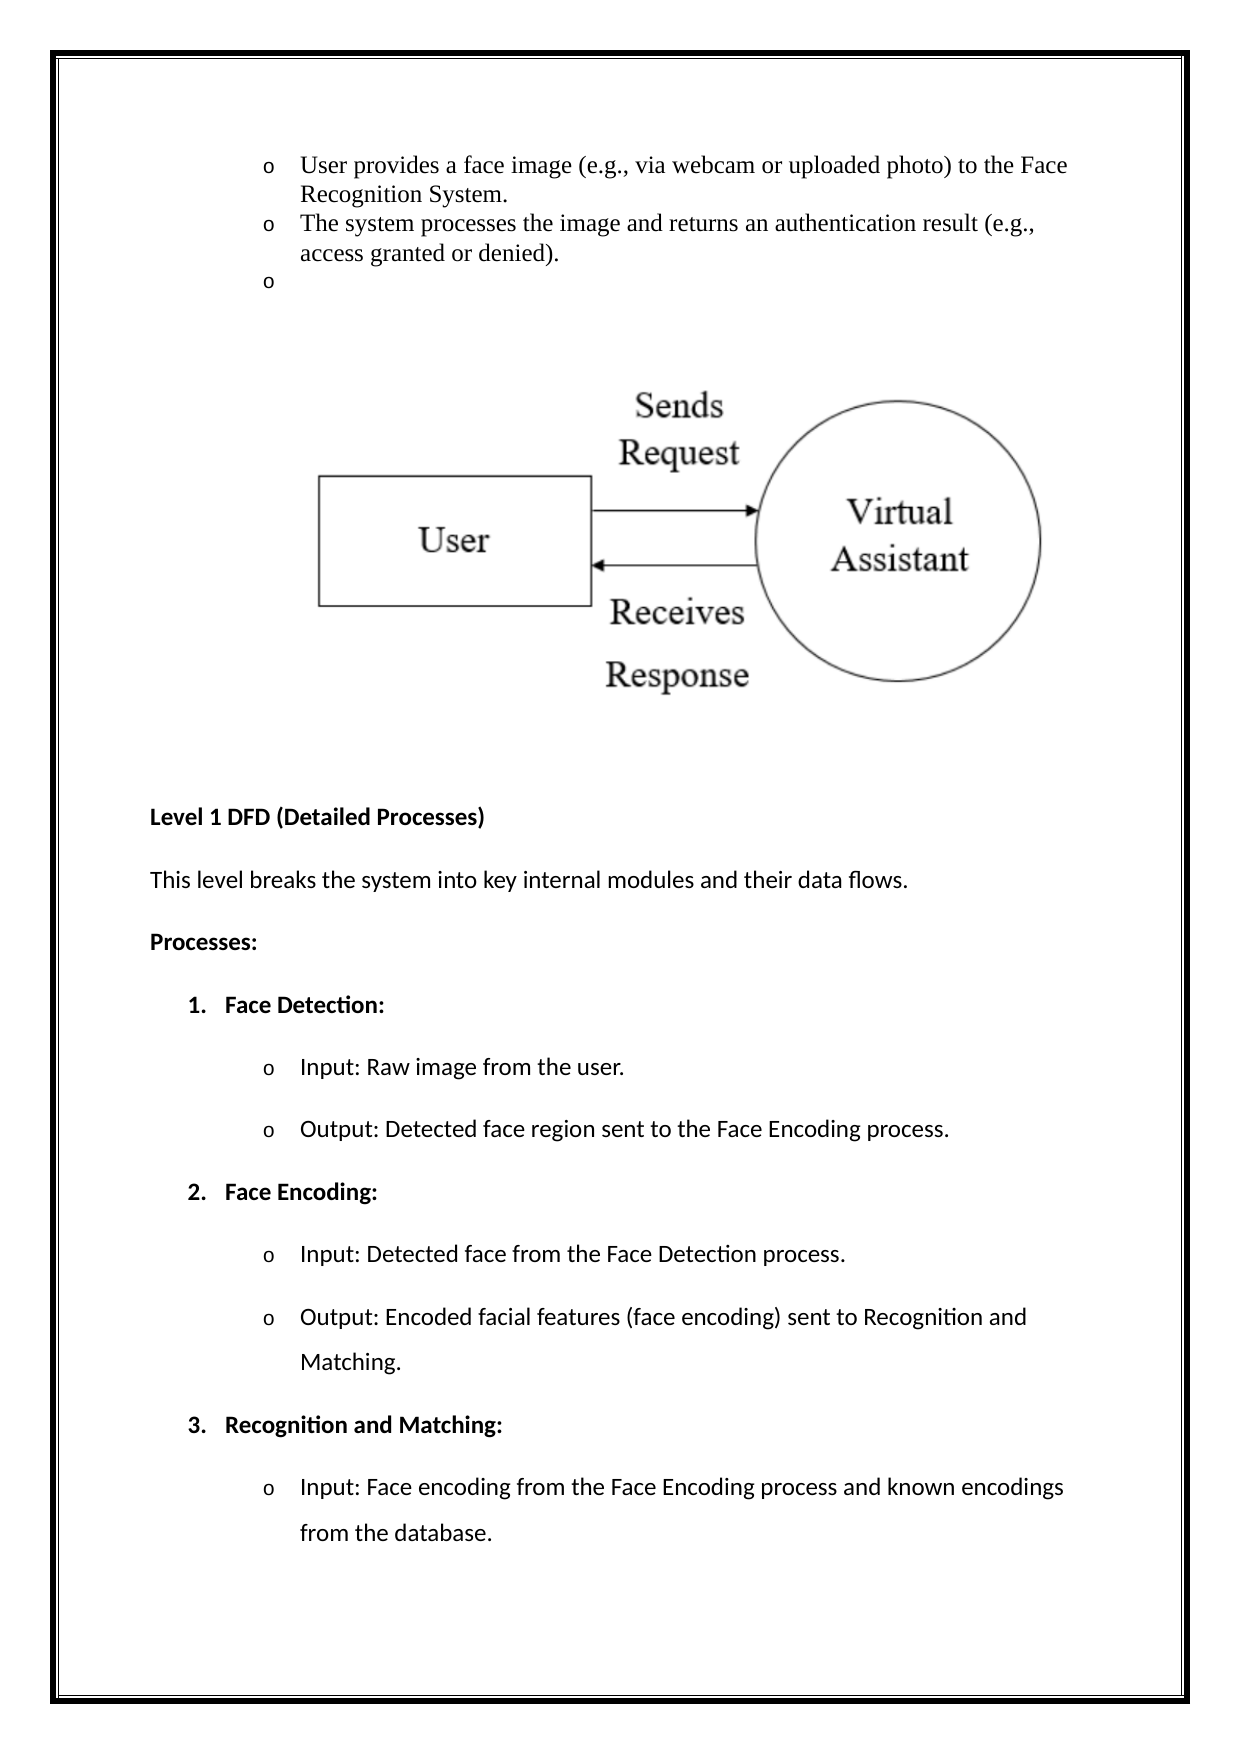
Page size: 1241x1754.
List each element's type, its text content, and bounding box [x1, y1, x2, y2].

list The system processes the image and returns an authentication result (e.g., access granted or denied). [262, 208, 1090, 267]
text Level 1 DFD (Detailed Processes) [150, 802, 1090, 832]
text This level breaks the system into key internal modules and their data flows. [150, 864, 1090, 894]
list Face Encoding: [187, 1176, 1090, 1206]
list Output: Detected face region sent to the Face Encoding process. [262, 1113, 1090, 1144]
list Input: Detected face from the Face Detection process. [262, 1238, 1090, 1269]
list Output: Encoded facial features (face encoding) sent to Recognition and Matching. [262, 1301, 1090, 1377]
list Recognition and Matching: [187, 1409, 1090, 1439]
list Input: Face encoding from the Face Encoding process and known encodings from the database. [262, 1471, 1090, 1547]
list User provides a face image (e.g., via webcam or uploaded photo) to the Face Recognition System. [262, 150, 1090, 208]
list Face Detection: [187, 989, 1090, 1019]
list Input: Raw image from the user. [262, 1051, 1090, 1082]
picture [262, 309, 1111, 729]
text Processes: [150, 926, 1090, 957]
